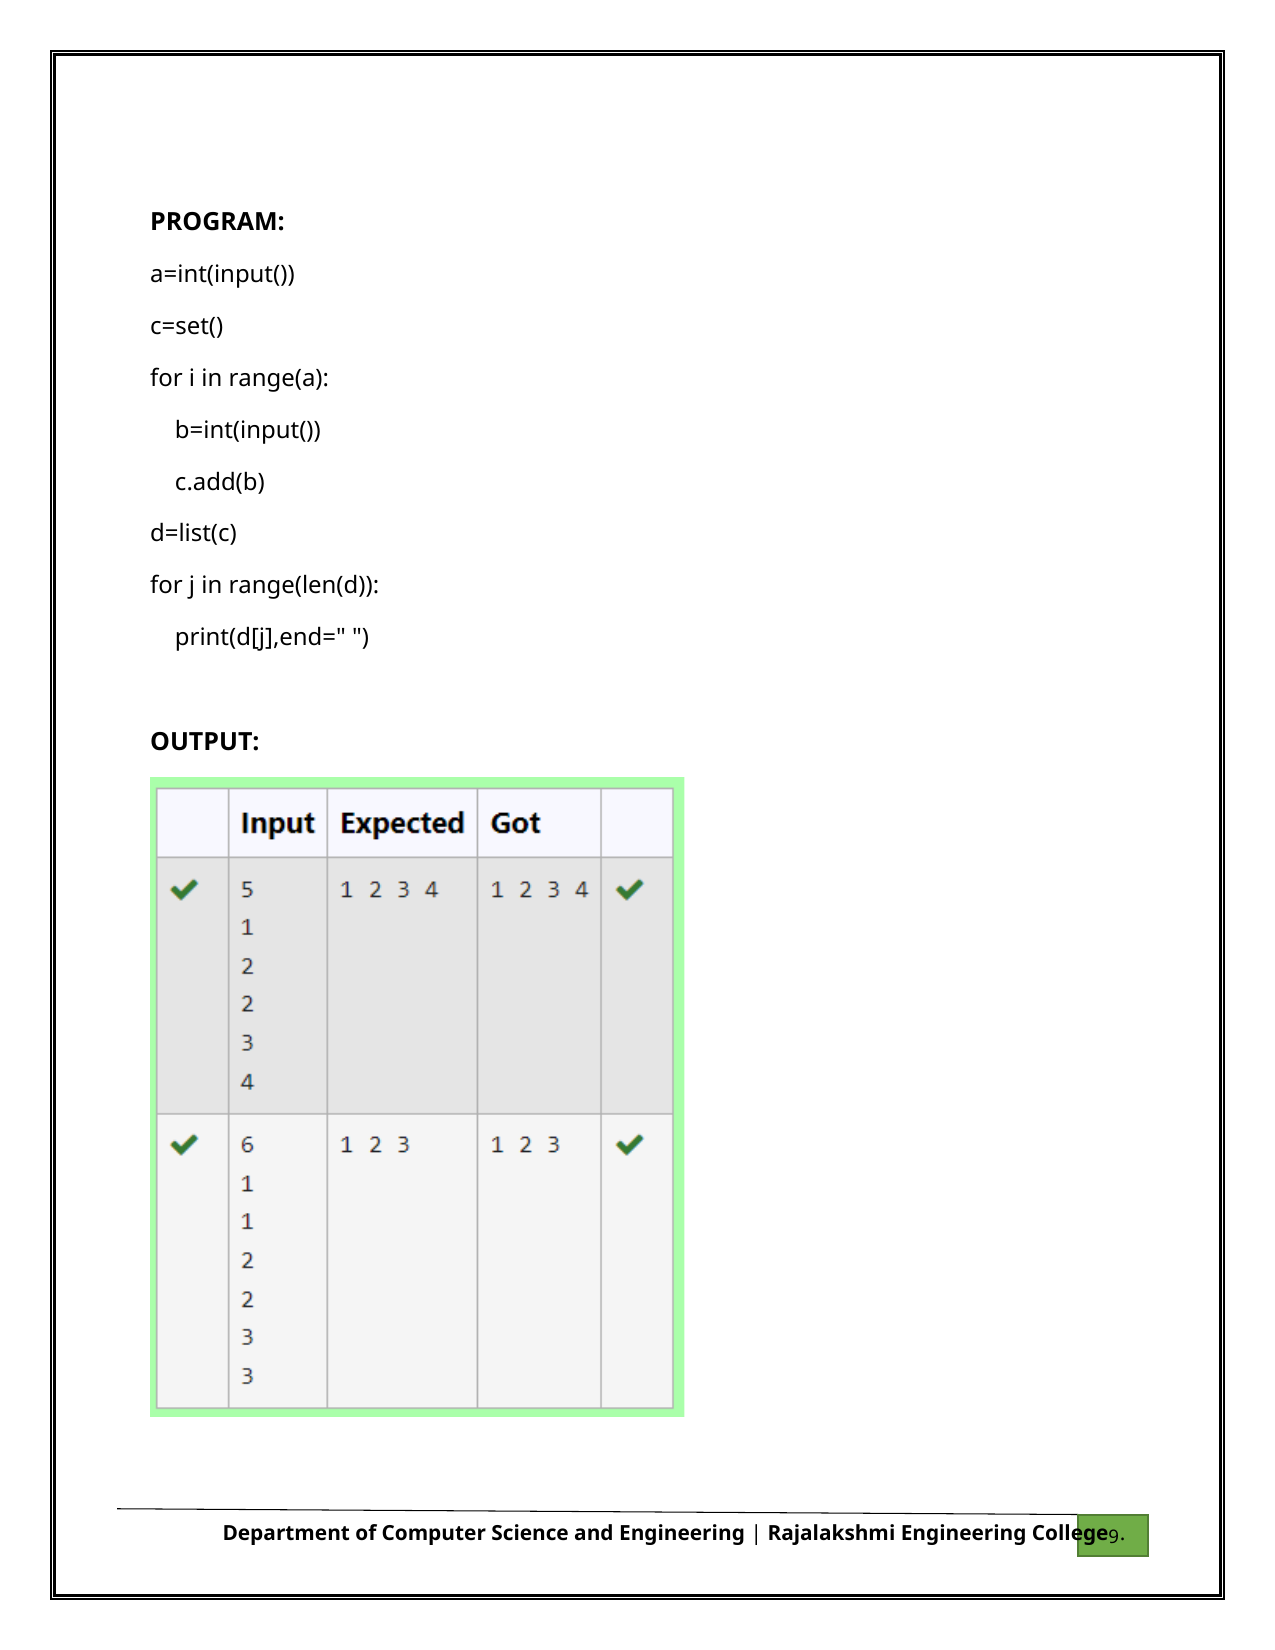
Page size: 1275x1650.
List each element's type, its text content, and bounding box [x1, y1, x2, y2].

text b=int(input()) [150, 412, 1125, 445]
text for i in range(a): [150, 361, 1125, 393]
picture [150, 777, 685, 1417]
text print(d[j],end=" ") [150, 620, 1125, 653]
text for j in range(len(d)): [150, 568, 1125, 601]
text OUTPUT: [150, 724, 1125, 758]
text d=list(c) [150, 516, 1125, 549]
text PROGRAM: [150, 203, 1125, 237]
text a=int(input()) [150, 257, 1125, 289]
text c.add(b) [150, 464, 1125, 497]
text c=set() [150, 309, 1125, 341]
